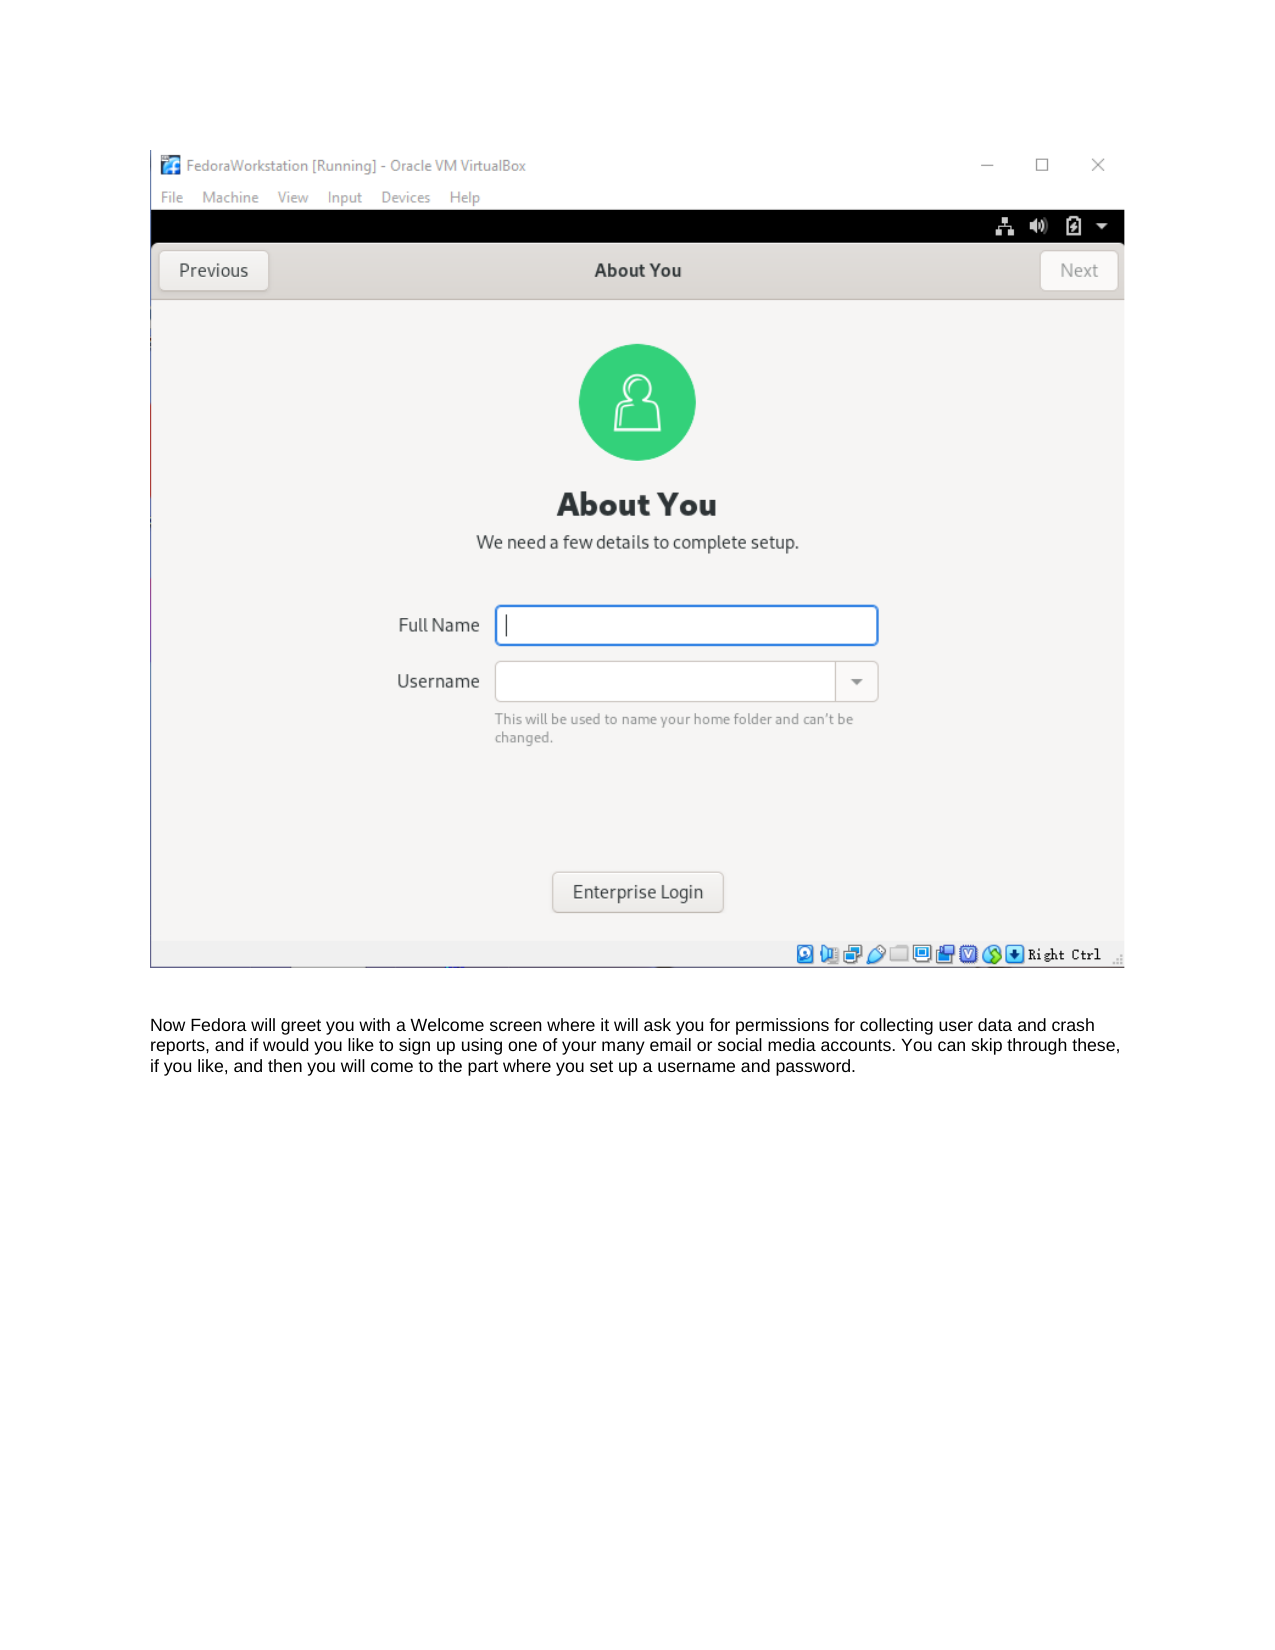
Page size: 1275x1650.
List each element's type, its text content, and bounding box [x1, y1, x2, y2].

picture [150, 150, 1125, 968]
text Now Fedora will greet you with a Welcome screen where it will ask you for permissions for collecting user data and crash reports, and if would you like to sign up using one of your many email or social media accounts. You can skip through these, if you like, and then you will come to the part where you set up a username and password. [150, 1015, 1125, 1076]
